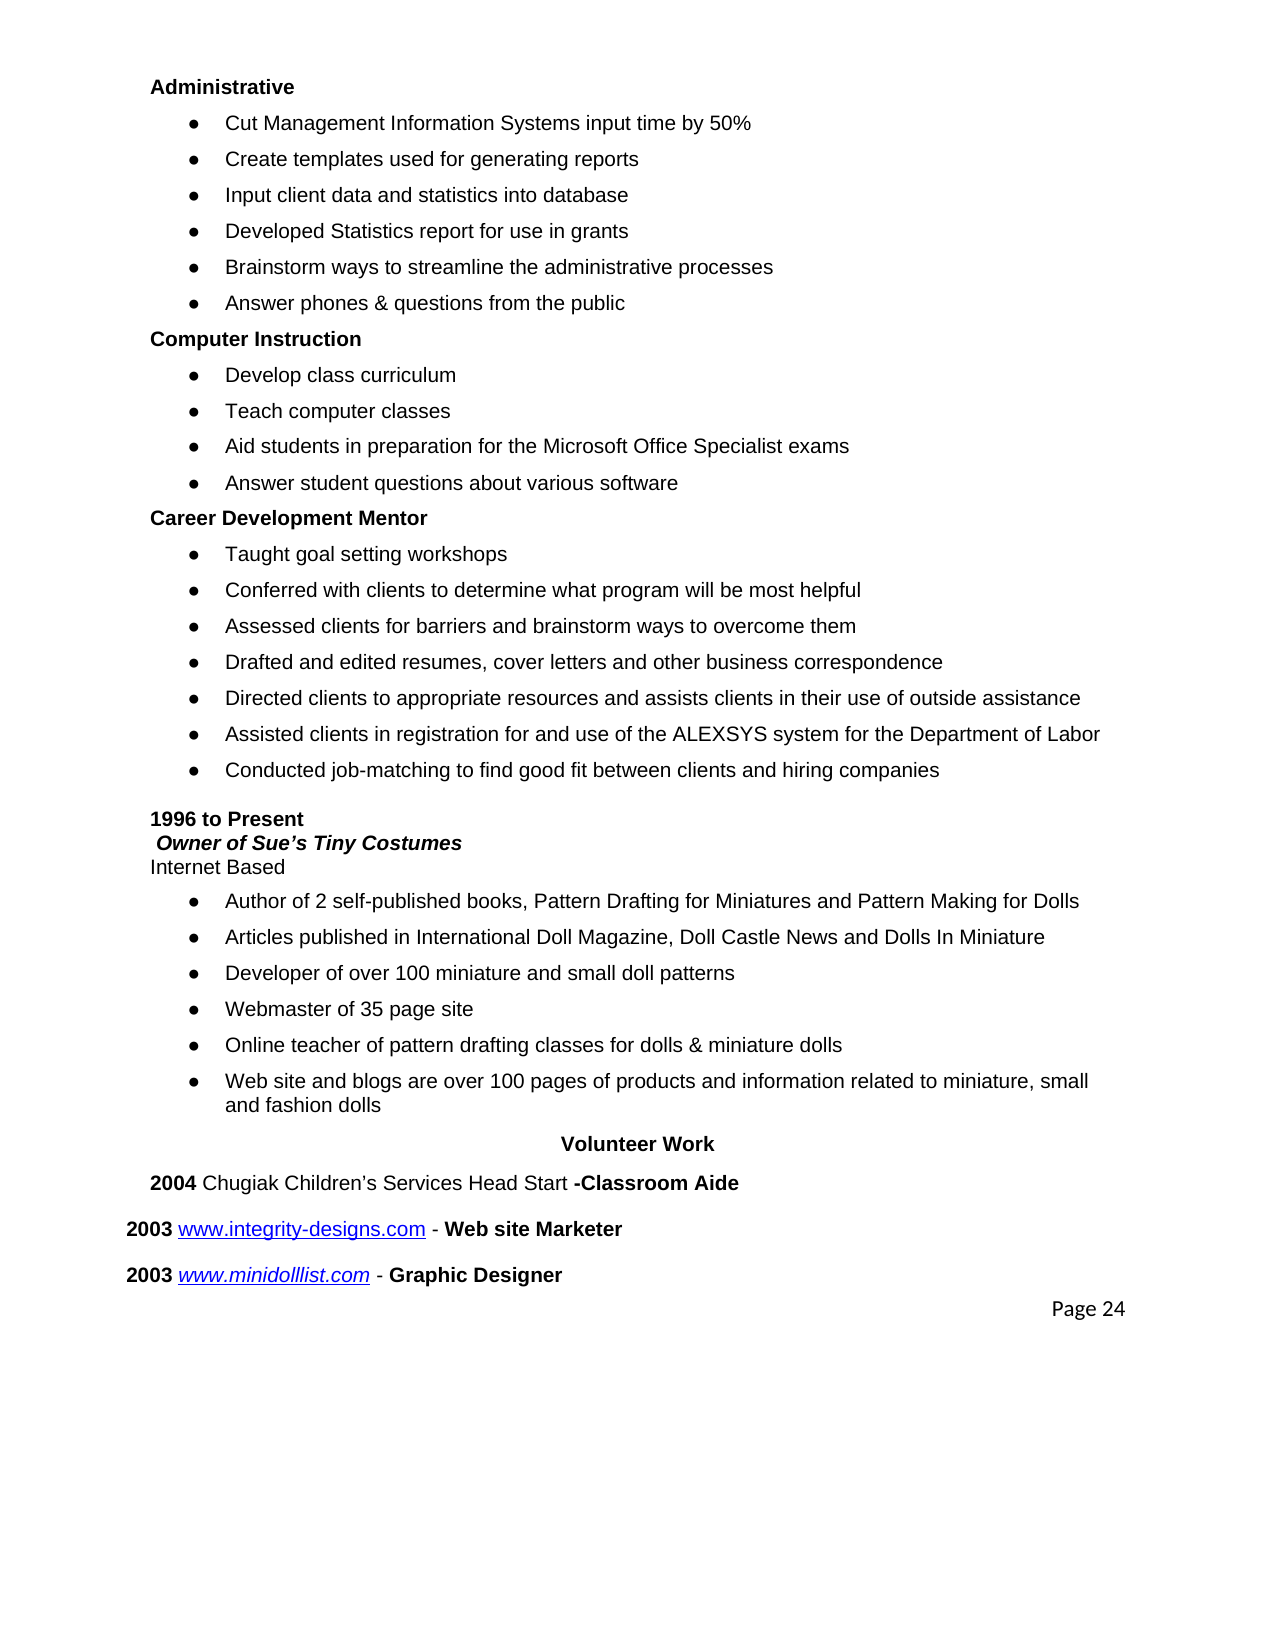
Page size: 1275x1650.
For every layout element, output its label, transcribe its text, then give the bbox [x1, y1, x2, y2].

text Internet Based [150, 855, 1125, 879]
text Volunteer Work [150, 1132, 1125, 1156]
list Online teacher of pattern drafting classes for dolls & miniature dolls [187, 1033, 1125, 1057]
list Directed clients to appropriate resources and assists clients in their use of outside assistance [187, 686, 1125, 710]
text 1996 to Present [150, 807, 1125, 831]
list Create templates used for generating reports [187, 147, 1125, 171]
list Cut Management Information Systems input time by 50% [187, 111, 1125, 135]
text Career Development Mentor [150, 506, 1125, 530]
list Articles published in International Doll Magazine, Doll Castle News and Dolls In Miniature [187, 925, 1125, 949]
list Teach computer classes [187, 398, 1125, 422]
list Input client data and statistics into database [187, 183, 1125, 207]
text Administrative [150, 75, 1125, 99]
text Owner of Sue’s Tiny Costumes [150, 831, 1125, 855]
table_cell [115, 1253, 1090, 1287]
list Conducted job-matching to find good fit between clients and hiring companies [187, 758, 1125, 782]
list Conferred with clients to determine what program will be most helpful [187, 578, 1125, 602]
list Aid students in preparation for the Microsoft Office Specialist exams [187, 434, 1125, 458]
list Web site and blogs are over 100 pages of products and information related to miniature, small and fashion dolls [187, 1069, 1125, 1117]
text Computer Instruction [150, 327, 1125, 351]
list Drafted and edited resumes, cover letters and other business correspondence [187, 650, 1125, 674]
list Brainstorm ways to streamline the administrative processes [187, 255, 1125, 279]
table_header 2003 www.integrity-designs.com - Web site Marketer [115, 1207, 1090, 1253]
list Author of 2 self-published books, Pattern Drafting for Miniatures and Pattern Making for Dolls [187, 889, 1125, 913]
list Assisted clients in registration for and use of the ALEXSYS system for the Department of Labor [187, 722, 1125, 746]
list Answer phones & questions from the public [187, 291, 1125, 314]
list Answer student questions about various software [187, 470, 1125, 494]
list Develop class curriculum [187, 362, 1125, 386]
list Assessed clients for barriers and brainstorm ways to overcome them [187, 614, 1125, 638]
list Webmaster of 35 page site [187, 997, 1125, 1021]
list Developed Statistics report for use in grants [187, 219, 1125, 243]
list Taught goal setting workshops [187, 542, 1125, 566]
list Developer of over 100 miniature and small doll patterns [187, 961, 1125, 985]
text 2004 Chugiak Children’s Services Head Start -Classroom Aide [150, 1171, 1125, 1194]
